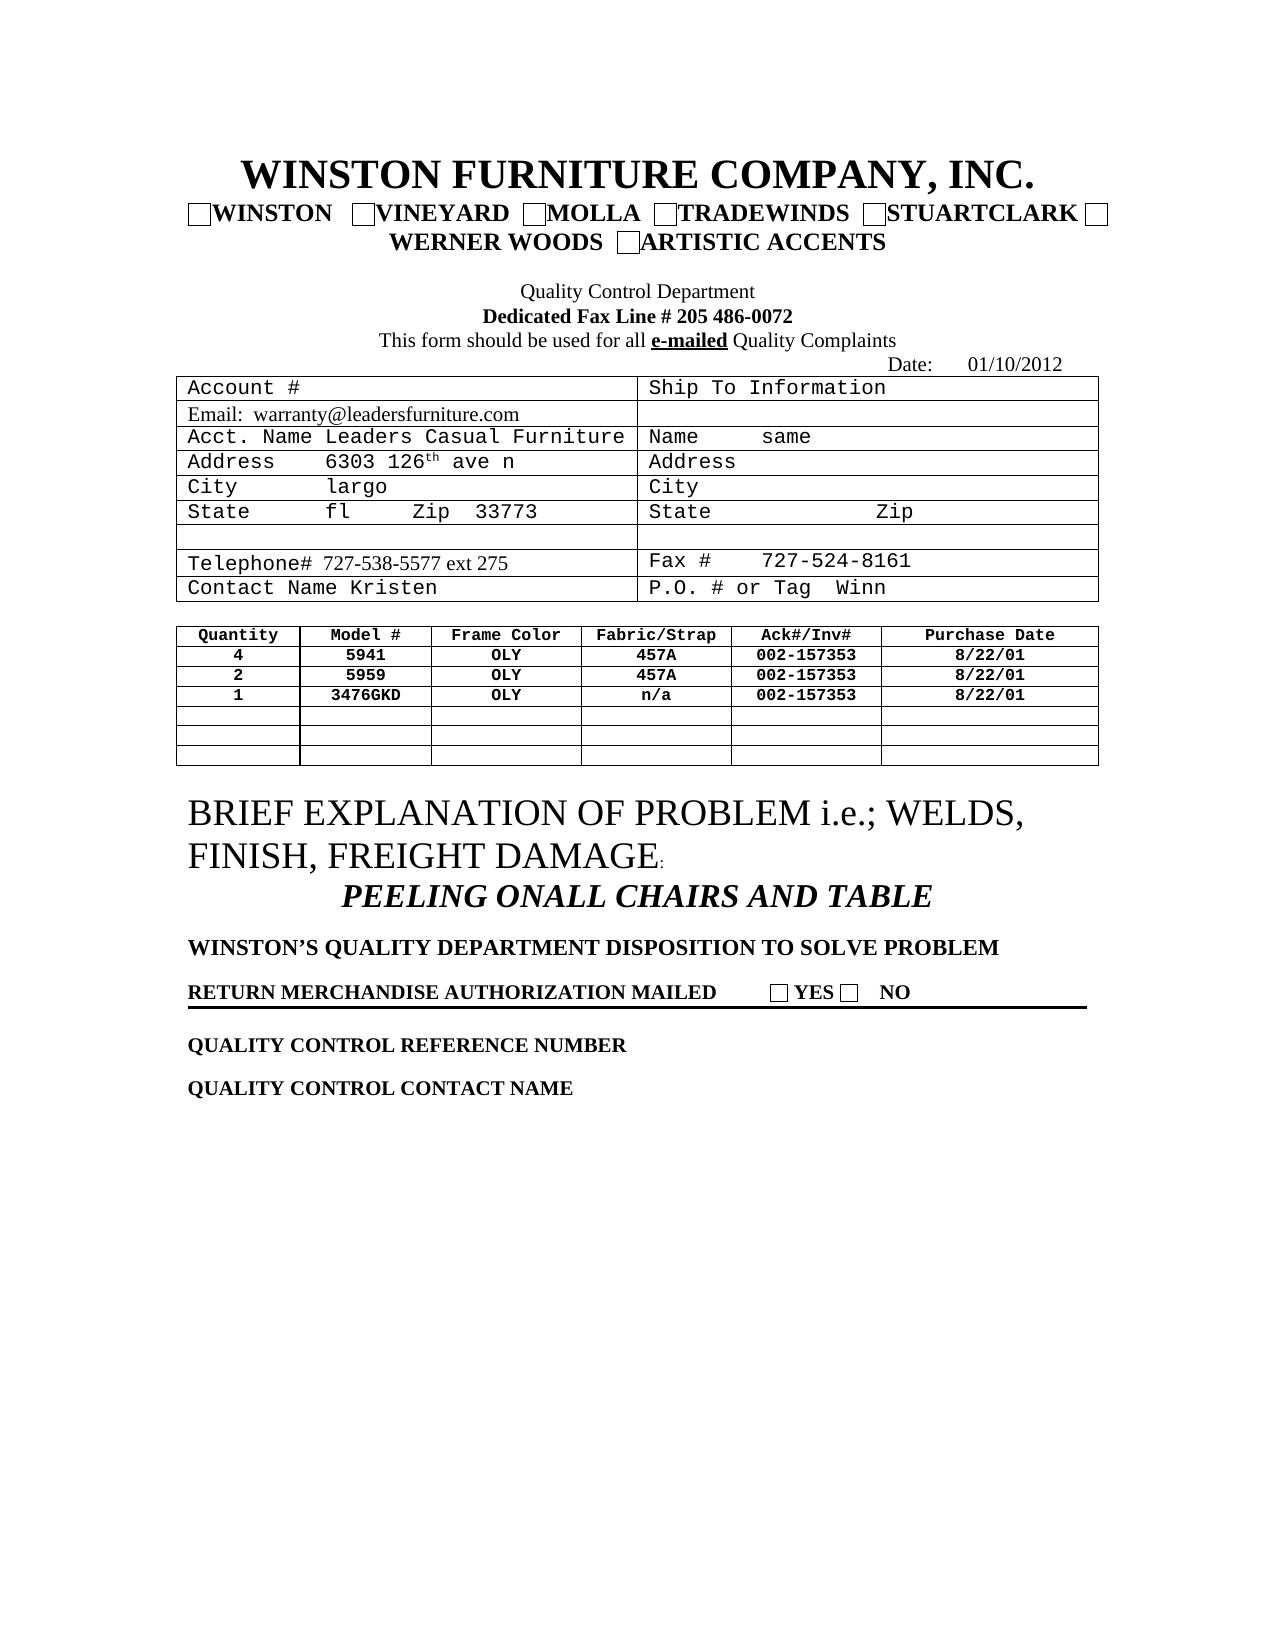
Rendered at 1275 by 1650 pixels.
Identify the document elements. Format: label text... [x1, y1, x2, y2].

table_cell [432, 707, 581, 725]
table_cell n/a [582, 687, 731, 706]
table_cell [177, 726, 299, 745]
table_header Fabric/Strap [582, 627, 731, 646]
table_header Model # [301, 627, 431, 646]
table_cell P.O. # or Tag Winn [638, 577, 1098, 601]
text PEELING ONALL CHAIRS AND TABLE [187, 877, 1087, 915]
table_cell [638, 525, 1098, 549]
text QUALITY CONTROL REFERENCE NUMBER [187, 1033, 1087, 1057]
table_cell [882, 707, 1098, 725]
table_cell Address [638, 451, 1098, 475]
table_cell OLY [432, 687, 581, 706]
table_cell [177, 746, 299, 765]
text QUALITY CONTROL CONTACT NAME [187, 1076, 1087, 1100]
table_cell 3476GKD [301, 687, 431, 706]
table_cell [732, 726, 881, 745]
text BRIEF EXPLANATION OF PROBLEM i.e.; WELDS, FINISH, FREIGHT DAMAGE: [187, 790, 1087, 877]
table_cell [177, 525, 637, 549]
table_cell 002-157353 [732, 687, 881, 706]
text Date: 01/10/2012 [187, 352, 1087, 376]
table_cell 5941 [301, 647, 431, 666]
table_cell State Zip [638, 501, 1098, 524]
text WINSTON FURNITURE COMPANY, INC. [187, 150, 1087, 198]
table_cell 8/22/01 [882, 647, 1098, 666]
table_cell Fax # 727-524-8161 [638, 550, 1098, 576]
table_cell 8/22/01 [882, 687, 1098, 706]
table_cell 457A [582, 647, 731, 666]
text This form should be used for all e-mailed Quality Complaints [187, 328, 1087, 352]
table_cell Telephone# 727-538-5577 ext 275 [177, 550, 637, 576]
table_cell [432, 726, 581, 745]
table_cell City largo [177, 476, 637, 499]
table_header Ack#/Inv# [732, 627, 881, 646]
table_header Account # [177, 377, 637, 400]
text Quality Control Department Dedicated Fax Line # 205 486-0072 [187, 255, 1087, 328]
table_cell [732, 707, 881, 725]
table_cell [582, 707, 731, 725]
table_cell 1 [177, 687, 299, 706]
table_cell [177, 707, 299, 725]
table_cell [882, 726, 1098, 745]
table_cell [301, 726, 431, 745]
table_cell 5959 [301, 667, 431, 686]
table_cell [638, 401, 1098, 426]
table_cell 457A [582, 667, 731, 686]
table_cell [301, 746, 431, 765]
table_cell OLY [432, 667, 581, 686]
table_cell State fl Zip 33773 [177, 501, 637, 524]
table_header Frame Color [432, 627, 581, 646]
table_header Purchase Date [882, 627, 1098, 646]
table_cell [301, 707, 431, 725]
table_cell 4 [177, 647, 299, 666]
table_cell Email: warranty@leadersfurniture.com [177, 401, 637, 426]
table_cell City [638, 476, 1098, 499]
table_cell [882, 746, 1098, 765]
text WINSTON’S QUALITY DEPARTMENT DISPOSITION TO SOLVE PROBLEM [187, 934, 1087, 979]
table_cell [582, 746, 731, 765]
table_cell 002-157353 [732, 647, 881, 666]
text RETURN MERCHANDISE AUTHORIZATION MAILED YES NO [187, 979, 1087, 1009]
text WINSTON VINEYARD MOLLA TRADEWINDS STUARTCLARK WERNER WOODS ARTISTIC ACCENTS [187, 198, 1087, 255]
table_cell OLY [432, 647, 581, 666]
table_header Quantity [177, 627, 299, 646]
table_cell [582, 726, 731, 745]
table_cell Name same [638, 427, 1098, 450]
table_cell Contact Name Kristen [177, 577, 637, 601]
table_cell [732, 746, 881, 765]
table_cell Acct. Name Leaders Casual Furniture [177, 427, 637, 450]
table_cell 2 [177, 667, 299, 686]
table_cell Address 6303 126th ave n [177, 451, 637, 475]
table_cell 8/22/01 [882, 667, 1098, 686]
table_cell [432, 746, 581, 765]
table_cell 002-157353 [732, 667, 881, 686]
table_header Ship To Information [638, 377, 1098, 400]
